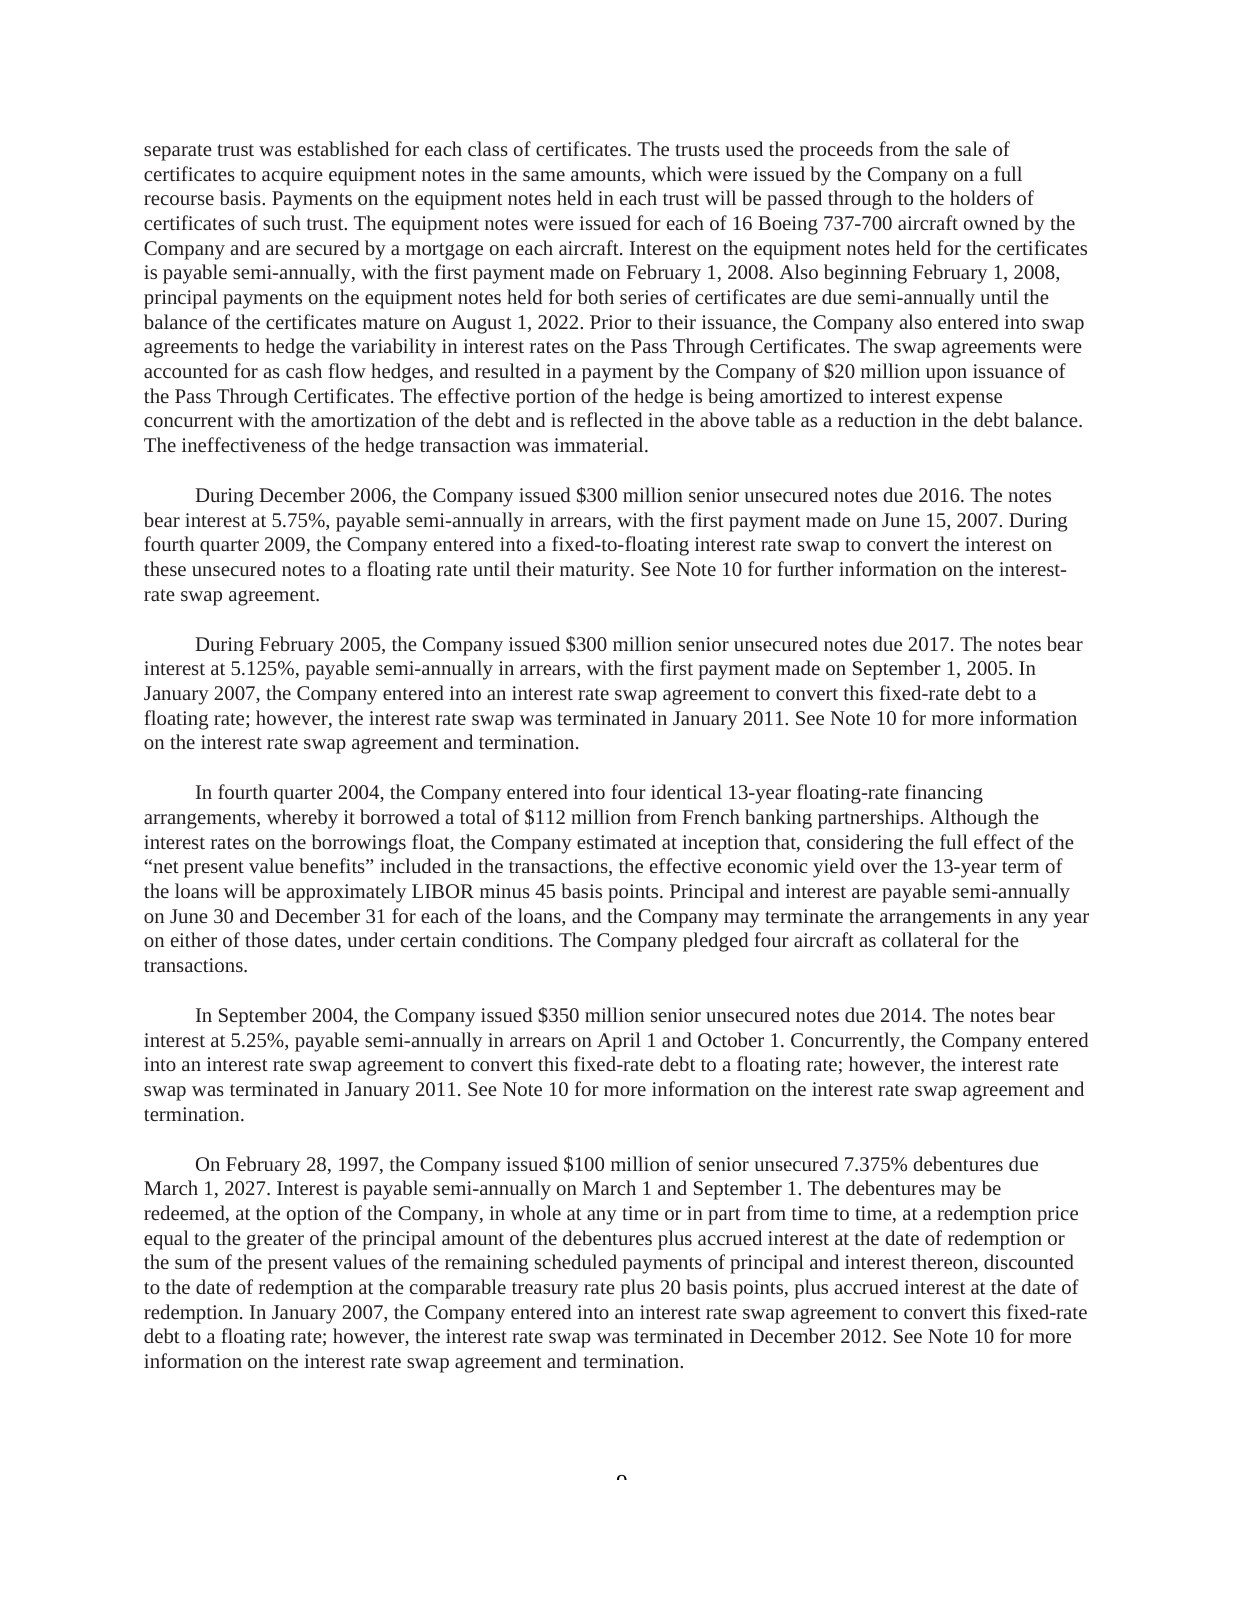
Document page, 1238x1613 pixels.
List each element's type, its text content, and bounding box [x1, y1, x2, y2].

text On February 28, 1997, the Company issued $100 million of senior unsecured 7.375% debentures due March 1, 2027. Interest is payable semi-annually on March 1 and September 1. The debentures may be redeemed, at the option of the Company, in whole at any time or in part from time to time, at a redemption price equal to the greater of the principal amount of the debentures plus accrued interest at the date of redemption or the sum of the present values of the remaining scheduled payments of principal and interest thereon, discounted to the date of redemption at the comparable treasury rate plus 20 basis points, plus accrued interest at the date of redemption. In January 2007, the Company entered into an interest rate swap agreement to convert this fixed-rate debt to a floating rate; however, the interest rate swap was terminated in December 2012. See Note 10 for more information on the interest rate swap agreement and termination. [144, 1152, 1090, 1373]
text During December 2006, the Company issued $300 million senior unsecured notes due 2016. The notes bear interest at 5.75%, payable semi-annually in arrears, with the first payment made on June 15, 2007. During fourth quarter 2009, the Company entered into a fixed-to-floating interest rate swap to convert the interest on these unsecured notes to a floating rate until their maturity. See Note 10 for further information on the interest- rate swap agreement. [144, 483, 1070, 606]
text separate trust was established for each class of certificates. The trusts used the proceeds from the sale of certificates to acquire equipment notes in the same amounts, which were issued by the Company on a full recourse basis. Payments on the equipment notes held in each trust will be passed through to the holders of certificates of such trust. The equipment notes were issued for each of 16 Boeing 737-700 aircraft owned by the Company and are secured by a mortgage on each aircraft. Interest on the equipment notes held for the certificates is payable semi-annually, with the first payment made on February 1, 2008. Also beginning February 1, 2008, principal payments on the equipment notes held for both series of certificates are due semi-annually until the balance of the certificates mature on August 1, 2022. Prior to their issuance, the Company also entered into swap agreements to hedge the variability in interest rates on the Pass Through Certificates. The swap agreements were accounted for as cash flow hedges, and resulted in a payment by the Company of $20 million upon issuance of the Pass Through Certificates. The effective portion of the hedge is being amortized to interest expense concurrent with the amortization of the debt and is reflected in the above table as a reduction in the debt balance. The ineffectiveness of the hedge transaction was immaterial. [144, 137, 1091, 457]
text In September 2004, the Company issued $350 million senior unsecured notes due 2014. The notes bear interest at 5.25%, payable semi-annually in arrears on April 1 and October 1. Concurrently, the Company entered into an interest rate swap agreement to convert this fixed-rate debt to a floating rate; however, the interest rate swap was terminated in January 2011. See Note 10 for more information on the interest rate swap agreement and termination. [144, 1003, 1091, 1126]
text During February 2005, the Company issued $300 million senior unsecured notes due 2017. The notes bear interest at 5.125%, payable semi-annually in arrears, with the first payment made on September 1, 2005. In January 2007, the Company entered into an interest rate swap agreement to convert this fixed-rate debt to a floating rate; however, the interest rate swap was terminated in January 2011. See Note 10 for more information on the interest rate swap agreement and termination. [144, 632, 1085, 754]
text In fourth quarter 2004, the Company entered into four identical 13-year floating-rate financing arrangements, whereby it borrowed a total of $112 million from French banking partnerships. Although the interest rates on the borrowings float, the Company estimated at inception that, considering the full effect of the “net present value benefits” included in the transactions, the effective economic yield over the 13-year term of the loans will be approximately LIBOR minus 45 basis points. Principal and interest are payable semi-annually on June 30 and December 31 for each of the loans, and the Company may terminate the arrangements in any year on either of those dates, under certain conditions. The Company pledged four aircraft as collateral for the transactions. [144, 780, 1091, 977]
